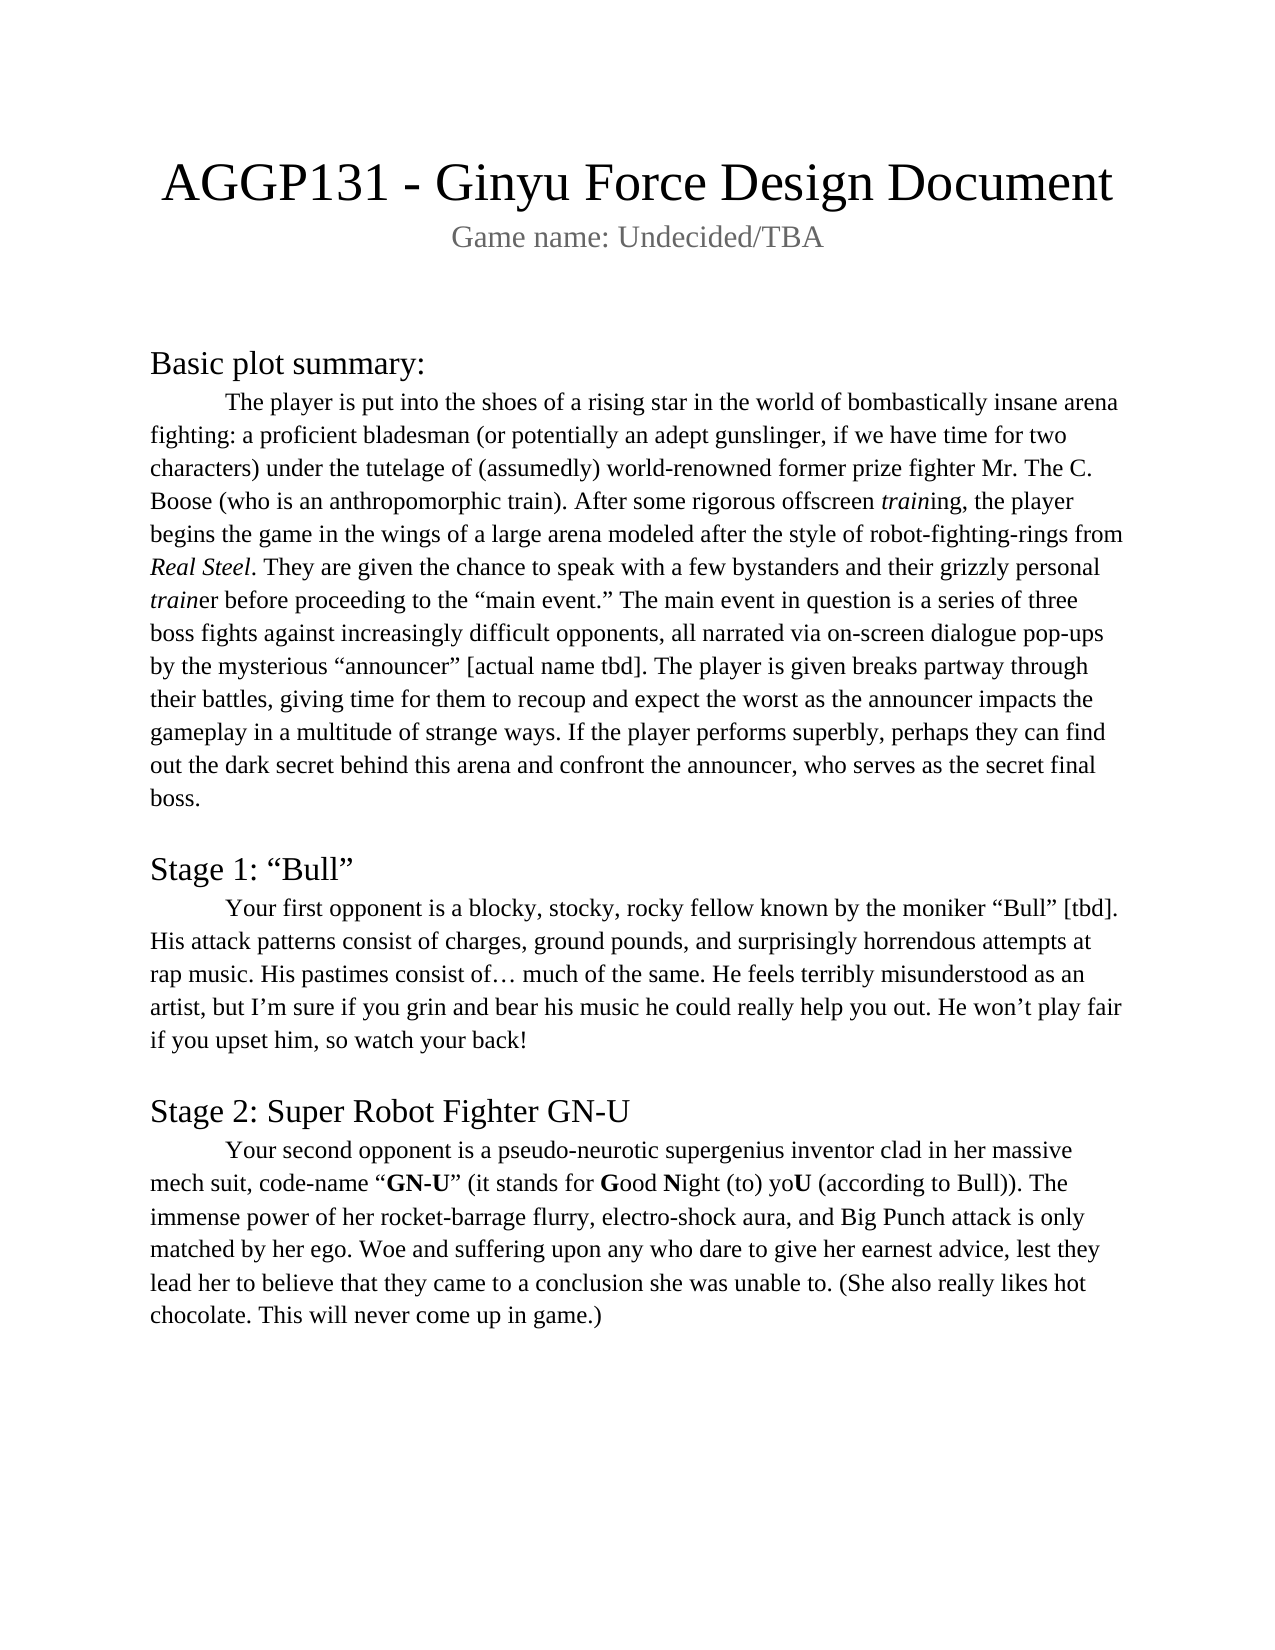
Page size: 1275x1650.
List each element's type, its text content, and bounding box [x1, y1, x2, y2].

text Stage 2: Super Robot Fighter GN-U [150, 1091, 1125, 1130]
text The player is put into the shoes of a rising star in the world of bombastically insane arena fighting: a proficient bladesman (or potentially an adept gunslinger, if we have time for two characters) under the tutelage of (assumedly) world-renowned former prize fighter Mr. The C. Boose (who is an anthropomorphic train). After some rigorous offscreen training, the player begins the game in the wings of a large arena modeled after the style of robot-fighting-rings from Real Steel. They are given the chance to speak with a few bystanders and their grizzly personal trainer before proceeding to the “main event.” The main event in question is a series of three boss fights against increasingly difficult opponents, all narrated via on-screen dialogue pop-ups by the mysterious “announcer” [actual name tbd]. The player is given breaks partway through their battles, giving time for them to recoup and expect the worst as the announcer impacts the gameplay in a multitude of strange ways. If the player performs superbly, perhaps they can find out the dark secret behind this arena and confront the announcer, who serves as the secret final boss. [150, 387, 1125, 812]
text Your first opponent is a blocky, stocky, rocky fellow known by the moniker “Bull” [tbd]. His attack patterns consist of charges, ground pounds, and surprisingly horrendous attempts at rap music. His pastimes consist of… much of the same. He feels terribly misunderstood as an artist, but I’m sure if you grin and bear his music he could really help you out. He won’t play fair if you upset him, so watch your back! [150, 893, 1125, 1054]
text Your second opponent is a pseudo-neurotic supergenius inventor clad in her massive mech suit, code-name “GN-U” (it stands for Good Night (to) yoU (according to Bull)). The immense power of her rocket-barrage flurry, electro-shock aura, and Big Punch attack is only matched by her ego. Woe and suffering upon any who dare to give her earnest advice, lest they lead her to believe that they came to a conclusion she was unable to. (She also really likes hot chocolate. This will never come up in game.) [150, 1136, 1125, 1329]
text Basic plot summary: [150, 343, 1125, 381]
text Stage 1: “Bull” [150, 849, 1125, 888]
subtitle Game name: Undecided/TBA [150, 218, 1125, 254]
title AGGP131 - Ginyu Force Design Document [150, 150, 1125, 212]
